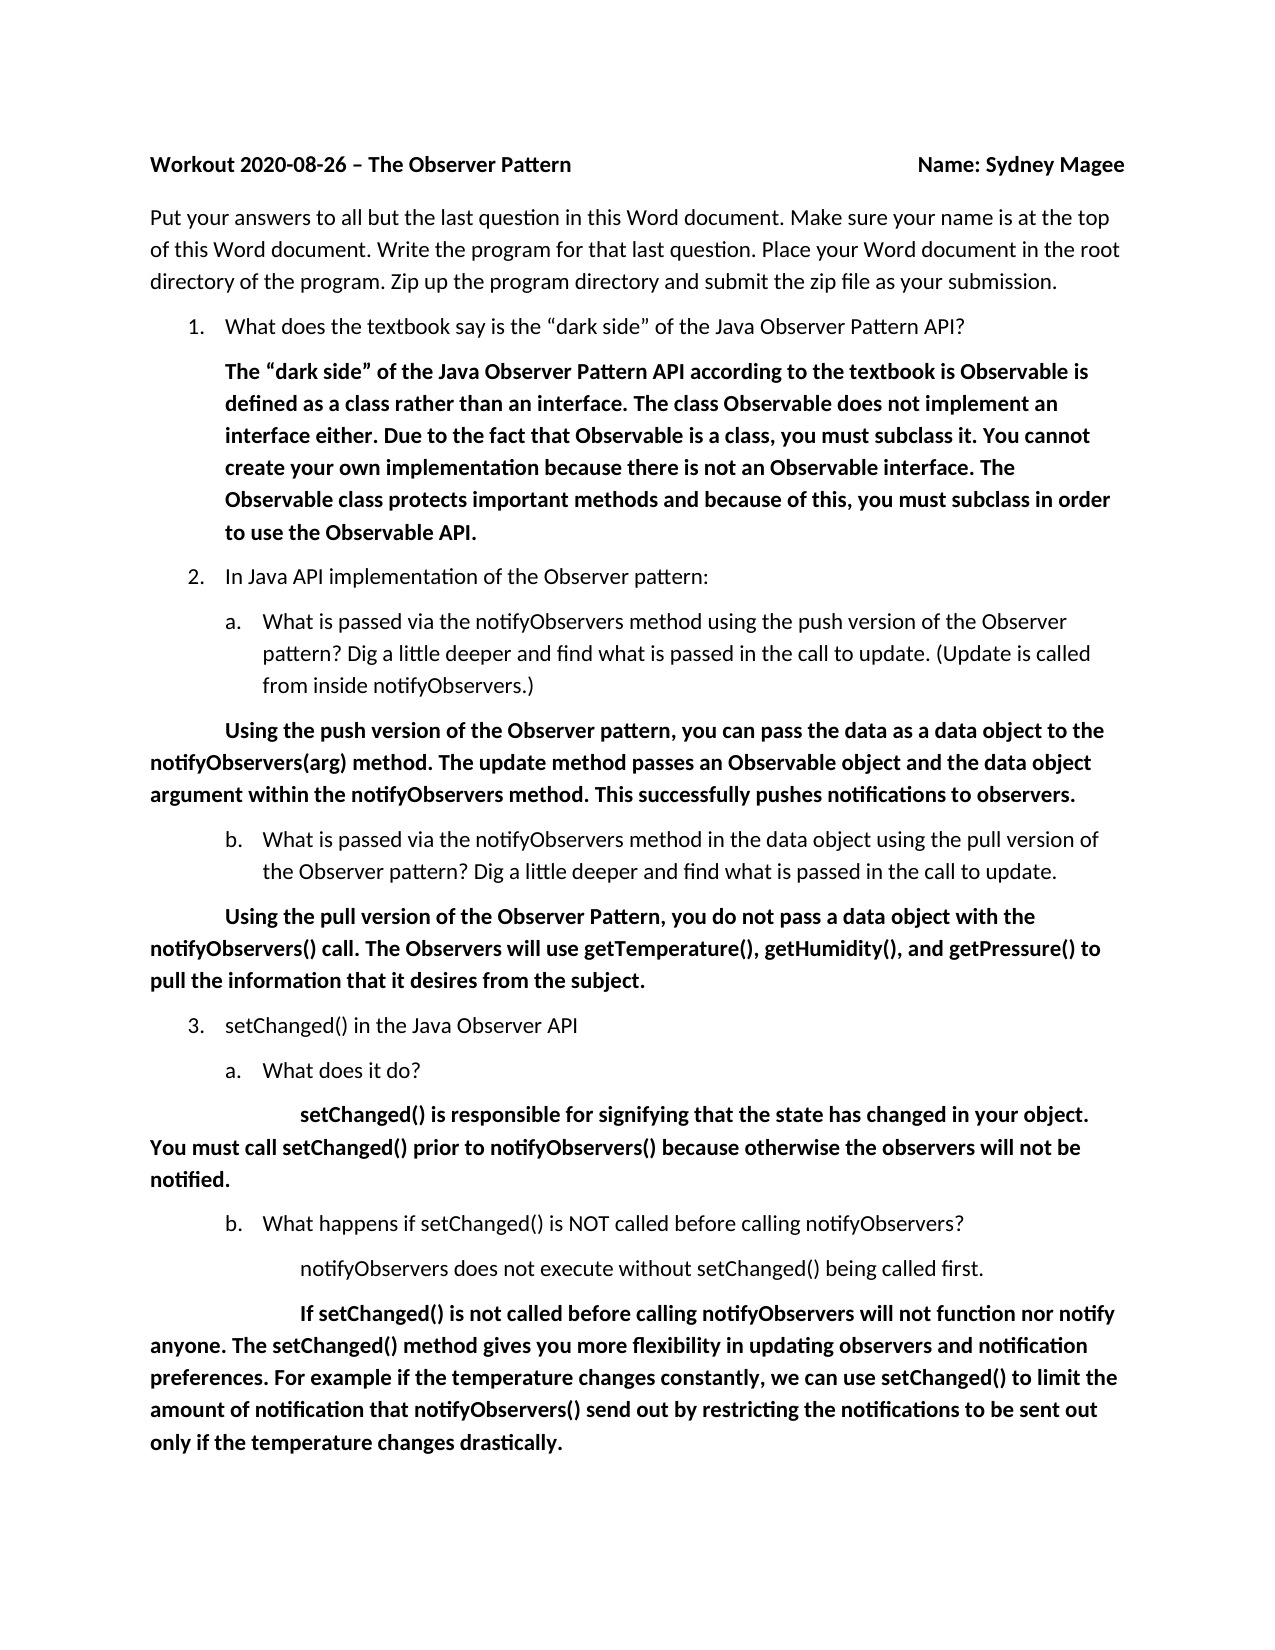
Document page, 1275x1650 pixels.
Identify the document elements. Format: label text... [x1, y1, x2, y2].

list What does the textbook say is the “dark side” of the Java Observer Pattern API? [187, 312, 1125, 340]
text setChanged() is responsible for signifying that the state has changed in your object. You must call setChanged() prior to notifyObservers() because otherwise the observers will not be notified. [150, 1101, 1125, 1193]
text Using the push version of the Observer pattern, you can pass the data as a data object to the notifyObservers(arg) method. The update method passes an Observable object and the data object argument within the notifyObservers method. This successfully pushes notifications to observers. [150, 716, 1125, 808]
text If setChanged() is not called before calling notifyObservers will not function nor notify anyone. The setChanged() method gives you more flexibility in updating observers and notification preferences. For example if the temperature changes constantly, we can use setChanged() to limit the amount of notification that notifyObservers() send out by restricting the notifications to be sent out only if the temperature changes drastically. [150, 1299, 1125, 1456]
list What does it do? [225, 1056, 1125, 1084]
list What is passed via the notifyObservers method using the push version of the Observer pattern? Dig a little deeper and find what is passed in the call to update. (Update is called from inside notifyObservers.) [225, 607, 1125, 699]
list What happens if setChanged() is NOT called before calling notifyObservers? [225, 1209, 1125, 1238]
text notifyObservers does not execute without setChanged() being called first. [150, 1254, 1125, 1282]
text Put your answers to all but the last question in this Word document. Make sure your name is at the top of this Word document. Write the program for that last question. Place your Word document in the root directory of the program. Zip up the program directory and submit the zip file as your submission. [150, 203, 1125, 295]
text The “dark side” of the Java Observer Pattern API according to the textbook is Observable is defined as a class rather than an interface. The class Observable does not implement an interface either. Due to the fact that Observable is a class, you must subclass it. You cannot create your own implementation because there is not an Observable interface. The Observable class protects important methods and because of this, you must subclass in order to use the Observable API. [225, 357, 1125, 546]
list setChanged() in the Java Observer API [187, 1011, 1125, 1039]
list In Java API implementation of the Observer pattern: [187, 562, 1125, 590]
text Workout 2020-08-26 – The Observer Pattern Name: Sydney Magee [150, 150, 1125, 178]
list What is passed via the notifyObservers method in the data object using the pull version of the Observer pattern? Dig a little deeper and find what is passed in the call to update. [225, 825, 1125, 885]
text Using the pull version of the Observer Pattern, you do not pass a data object with the notifyObservers() call. The Observers will use getTemperature(), getHumidity(), and getPressure() to pull the information that it desires from the subject. [150, 902, 1125, 994]
